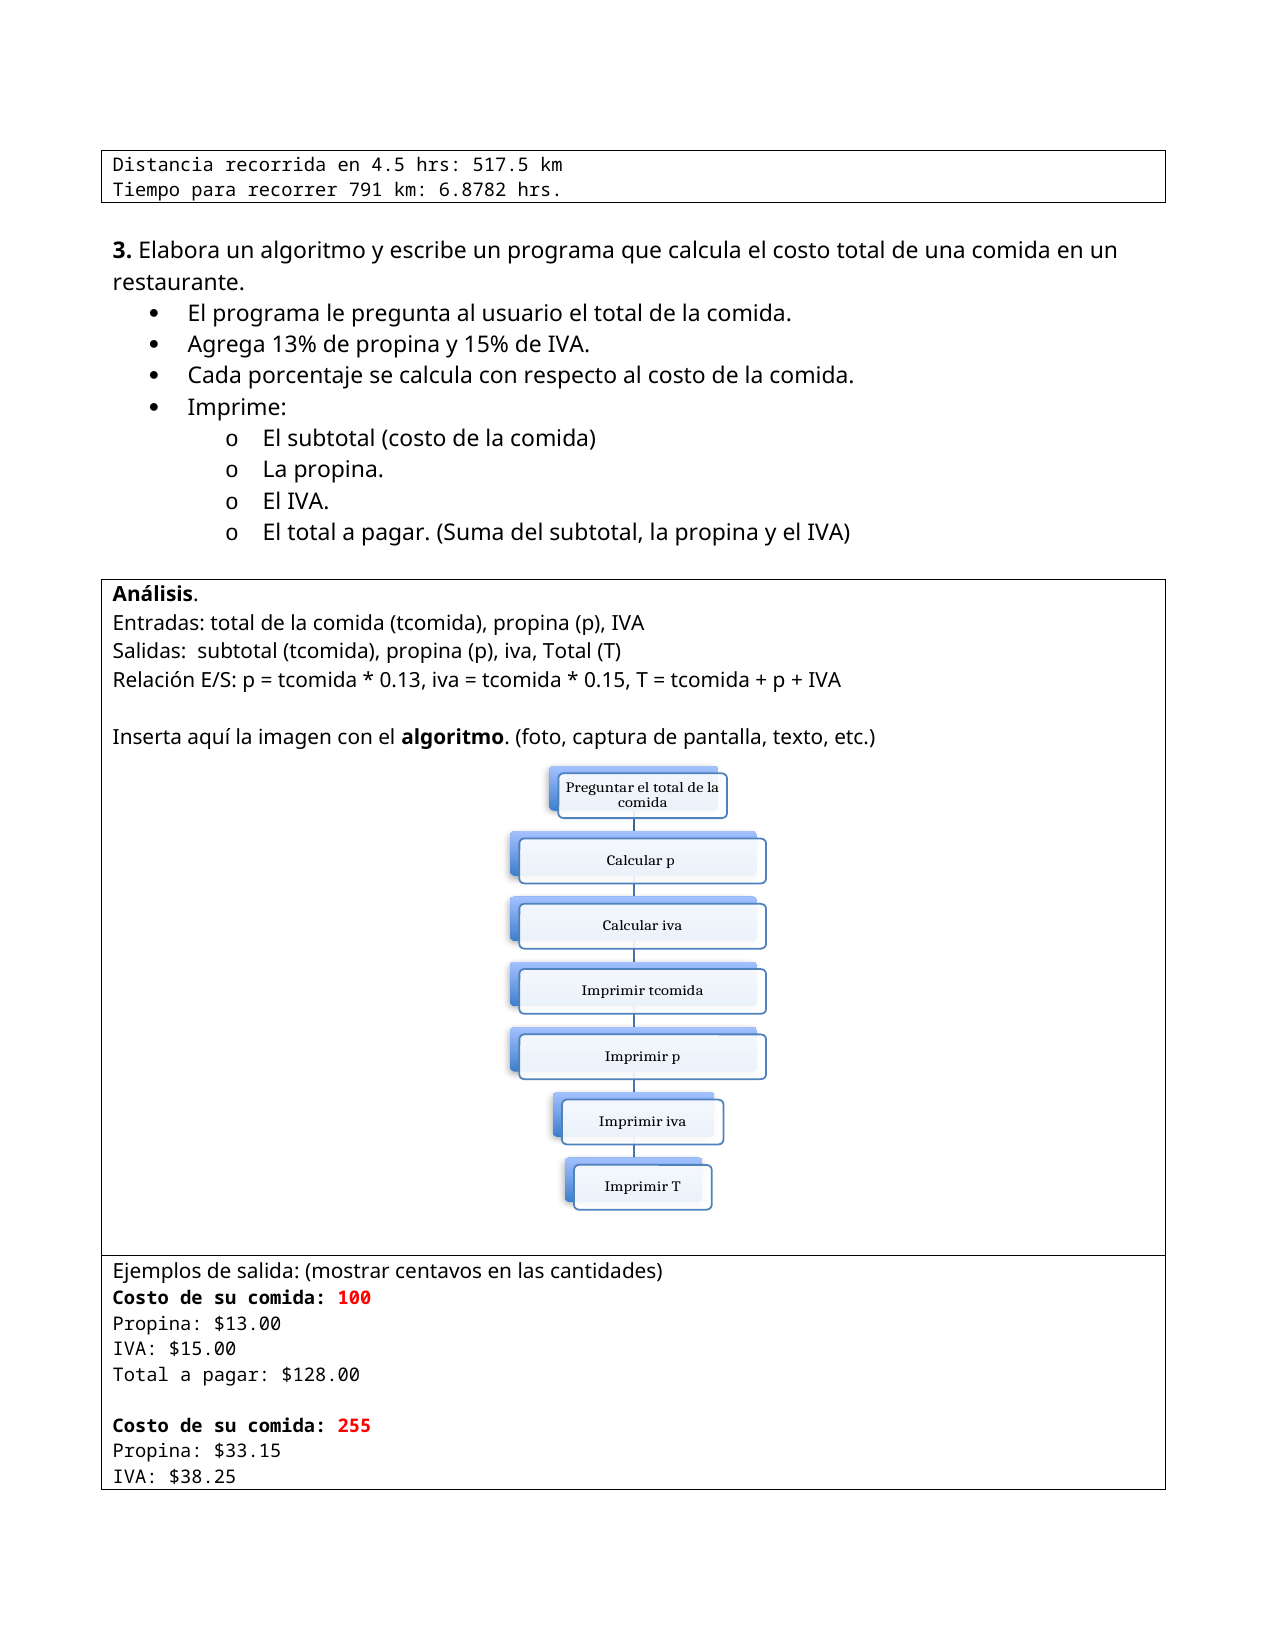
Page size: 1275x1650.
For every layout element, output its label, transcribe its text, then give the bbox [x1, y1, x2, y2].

list Cada porcentaje se calcula con respecto al costo de la comida. [150, 359, 1162, 391]
table_header Análisis. Entradas: total de la comida (tcomida), propina (p), IVA Salidas: subtotal (tcomida), propina (p), iva, Total (T) Relación E/S: p = tcomida * 0.13, iva = tcomida * 0.15, T = tcomida + p + IVA Inserta aquí la imagen con el algoritmo. (foto, captura de pantalla, texto, etc.) [102, 580, 1165, 1255]
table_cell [102, 151, 1165, 202]
list El IVA. [225, 484, 1162, 516]
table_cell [102, 1256, 1165, 1488]
text 3. Elabora un algoritmo y escribe un programa que calcula el costo total de una comida en un restaurante. [112, 234, 1162, 297]
list El programa le pregunta al usuario el total de la comida. [150, 297, 1162, 328]
list Imprime: [150, 391, 1162, 422]
list El total a pagar. (Suma del subtotal, la propina y el IVA) [225, 516, 1162, 547]
list Agrega 13% de propina y 15% de IVA. [150, 328, 1162, 359]
list La propina. [225, 453, 1162, 484]
list El subtotal (costo de la comida) [225, 422, 1162, 453]
